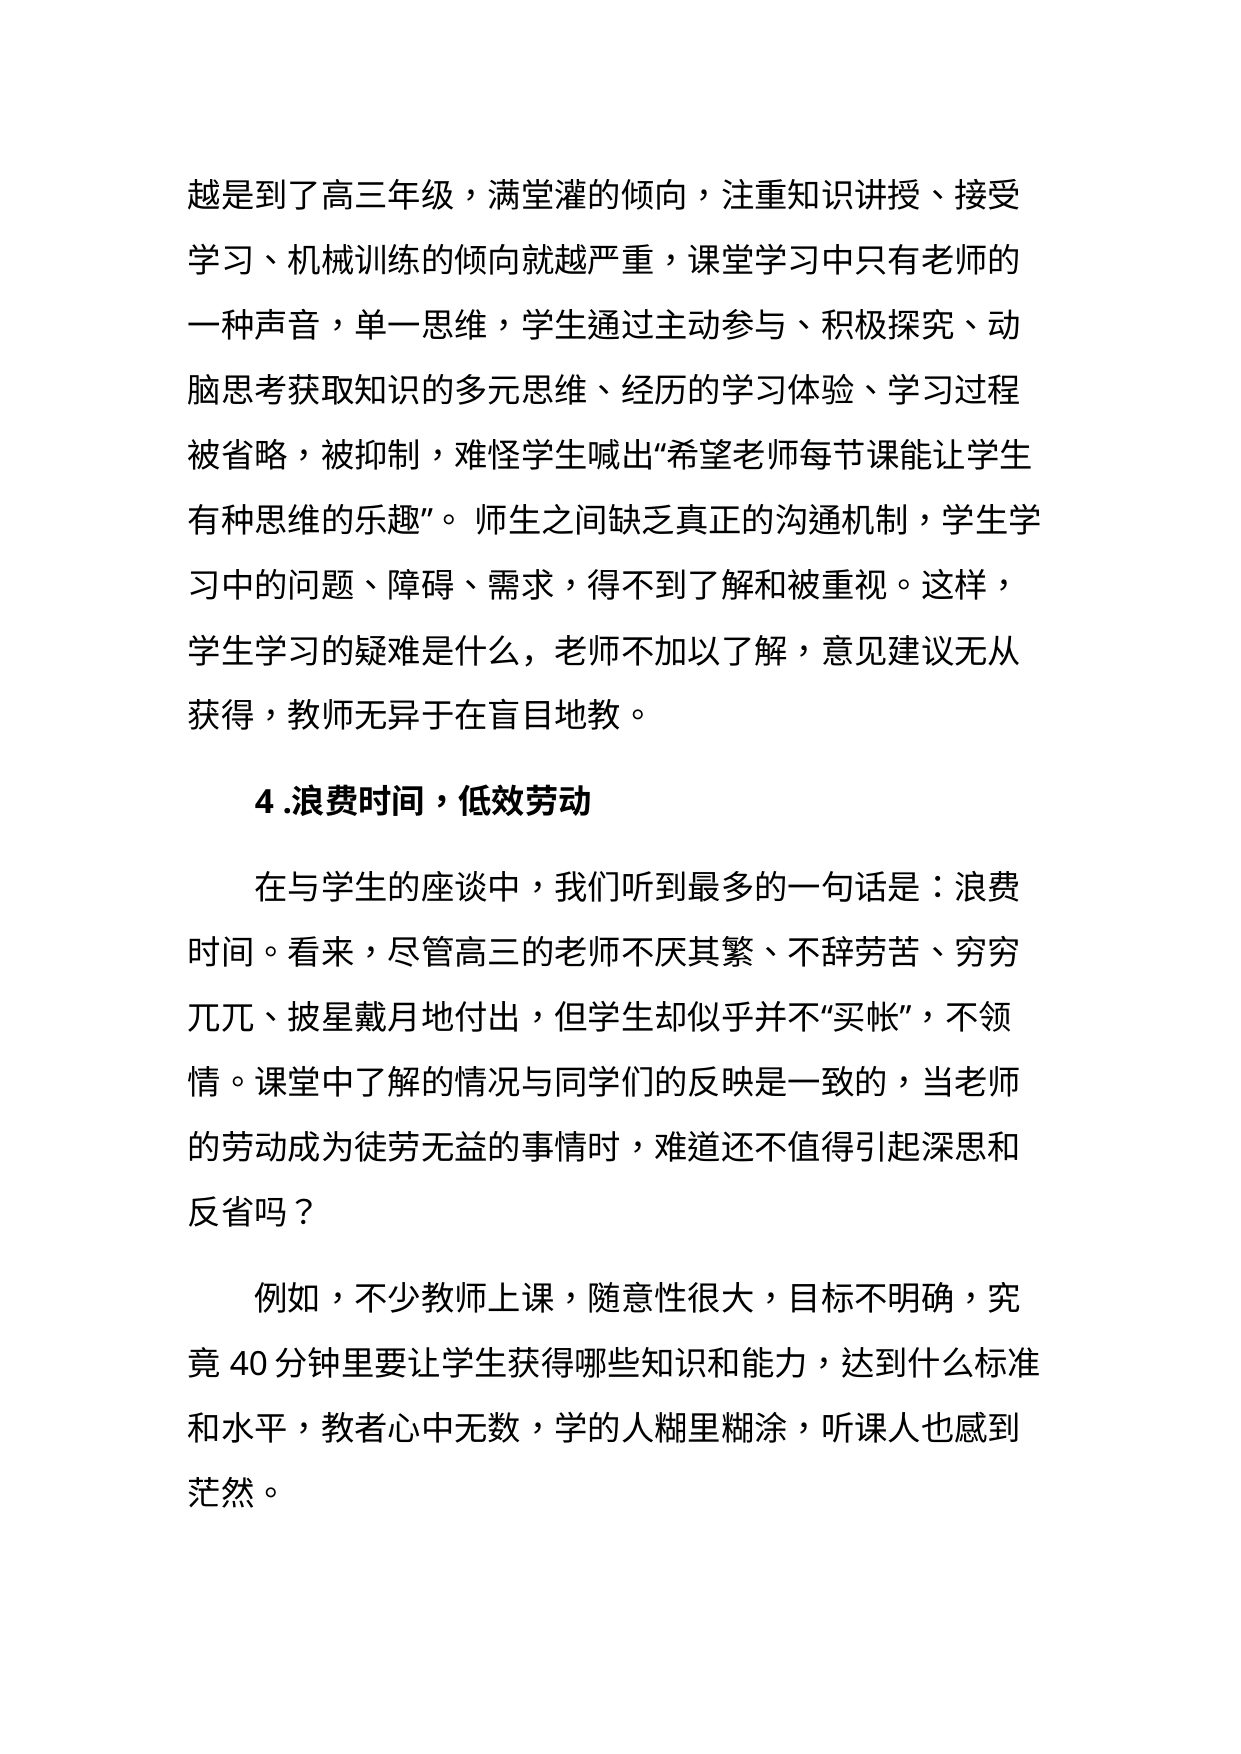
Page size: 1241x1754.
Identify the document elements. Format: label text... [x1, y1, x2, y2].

text 在与学生的座谈中，我们听到最多的一句话是：浪费时间。看来，尽管高三的老师不厌其繁、不辞劳苦、穷穷兀兀、披星戴月地付出，但学生却似乎并不“买帐”，不领情。课堂中了解的情况与同学们的反映是一致的，当老师的劳动成为徒劳无益的事情时，难道还不值得引起深思和反省吗？ [187, 854, 1053, 1244]
text 例如，不少教师上课，随意性很大，目标不明确，究竟 40分钟里要让学生获得哪些知识和能力，达到什么标准和水平，教者心中无数，学的人糊里糊涂，听课人也感到茫然。 [187, 1264, 1053, 1524]
text 4 .浪费时间，低效劳动 [187, 768, 1053, 833]
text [187, 162, 1053, 747]
